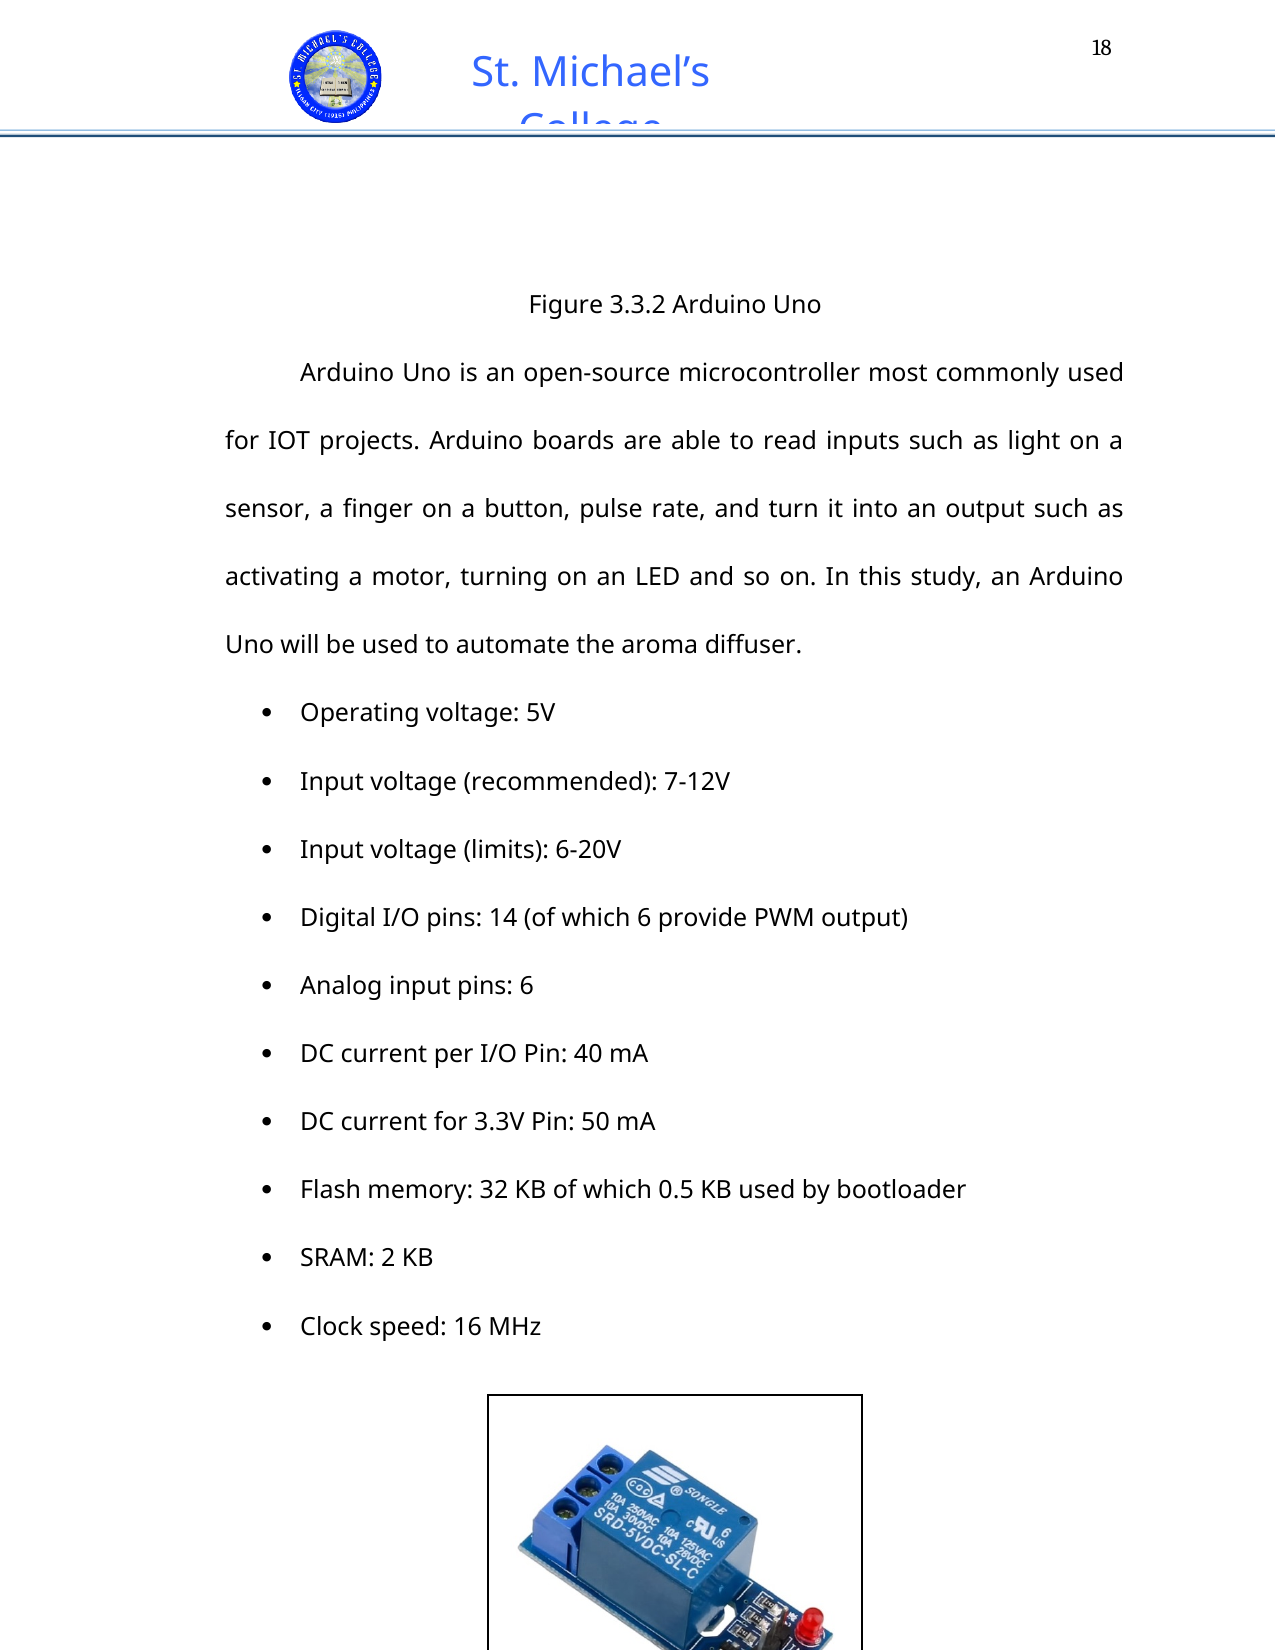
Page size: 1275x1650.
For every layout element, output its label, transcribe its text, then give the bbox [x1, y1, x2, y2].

list Flash memory: 32 KB of which 0.5 KB used by bootloader [262, 1172, 1125, 1206]
list Digital I/O pins: 14 (of which 6 provide PWM output) [262, 899, 1125, 933]
list Operating voltage: 5V [262, 695, 1125, 729]
list DC current per I/O Pin: 40 mA [262, 1036, 1125, 1070]
list Analog input pins: 6 [262, 967, 1125, 1002]
text Figure 3.3.2 Arduino Uno [225, 286, 1125, 320]
list Input voltage (limits): 6-20V [262, 831, 1125, 865]
picture [288, 30, 382, 123]
picture [489, 1396, 861, 1650]
text Arduino Uno is an open-source microcontroller most commonly used for IOT projects. Arduino boards are able to read inputs such as light on a sensor, a finger on a button, pulse rate, and turn it into an output such as activating a motor, turning on an LED and so on. In this study, an Arduino Uno will be used to automate the aroma diffuser. [225, 354, 1125, 661]
list Input voltage (recommended): 7-12V [262, 763, 1125, 797]
list Clock speed: 16 MHz [262, 1308, 1125, 1342]
list DC current for 3.3V Pin: 50 mA [262, 1104, 1125, 1138]
list SRAM: 2 KB [262, 1240, 1125, 1274]
